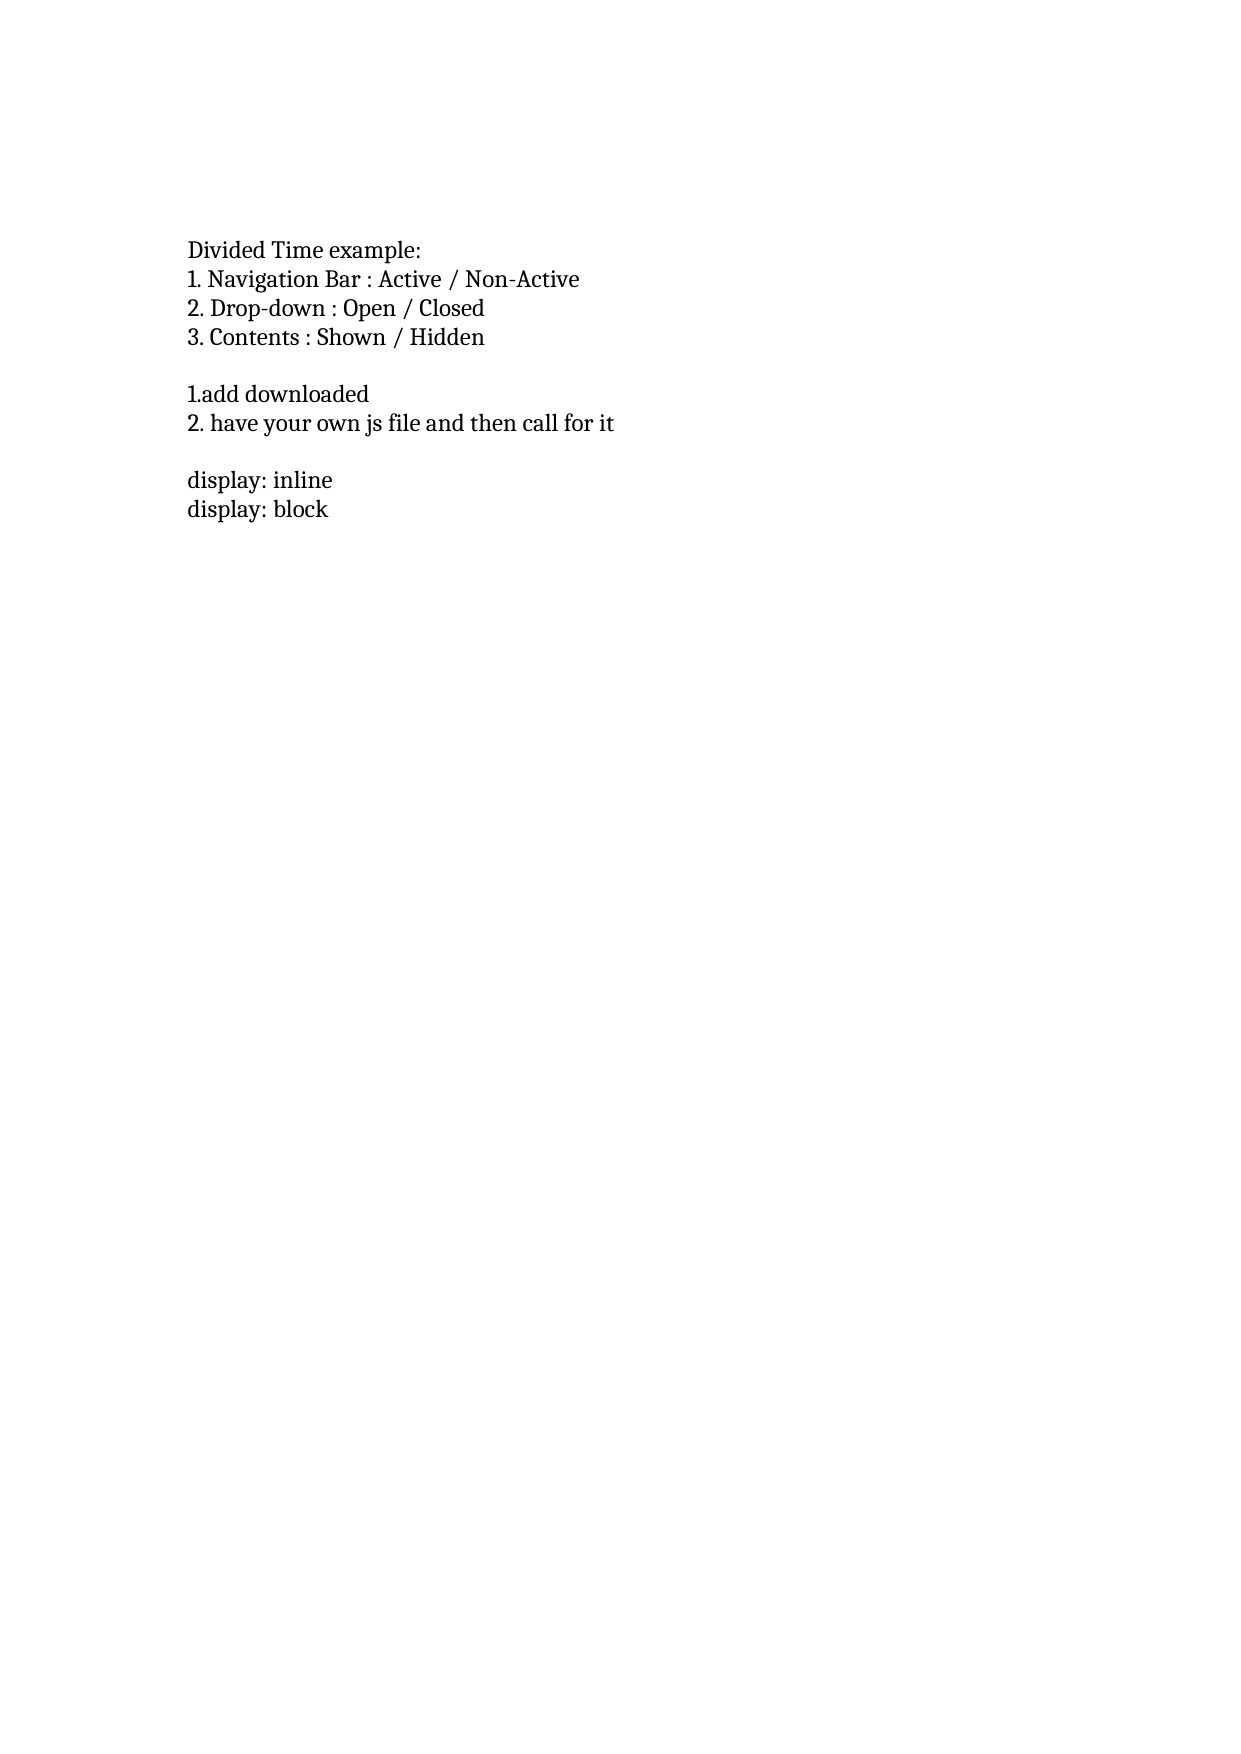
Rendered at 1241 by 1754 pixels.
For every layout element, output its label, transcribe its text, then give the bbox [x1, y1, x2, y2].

text display: inline [187, 466, 1053, 495]
text 2. have your own js file and then call for it [187, 409, 1053, 437]
text 1. Navigation Bar : Active / Non-Active [187, 265, 1053, 294]
text Divided Time example: [187, 236, 1053, 265]
text display: block [187, 495, 1053, 524]
text 1.add downloaded [187, 380, 1053, 409]
text 2. Drop-down : Open / Closed [187, 294, 1053, 322]
text 3. Contents : Shown / Hidden [187, 322, 1053, 351]
